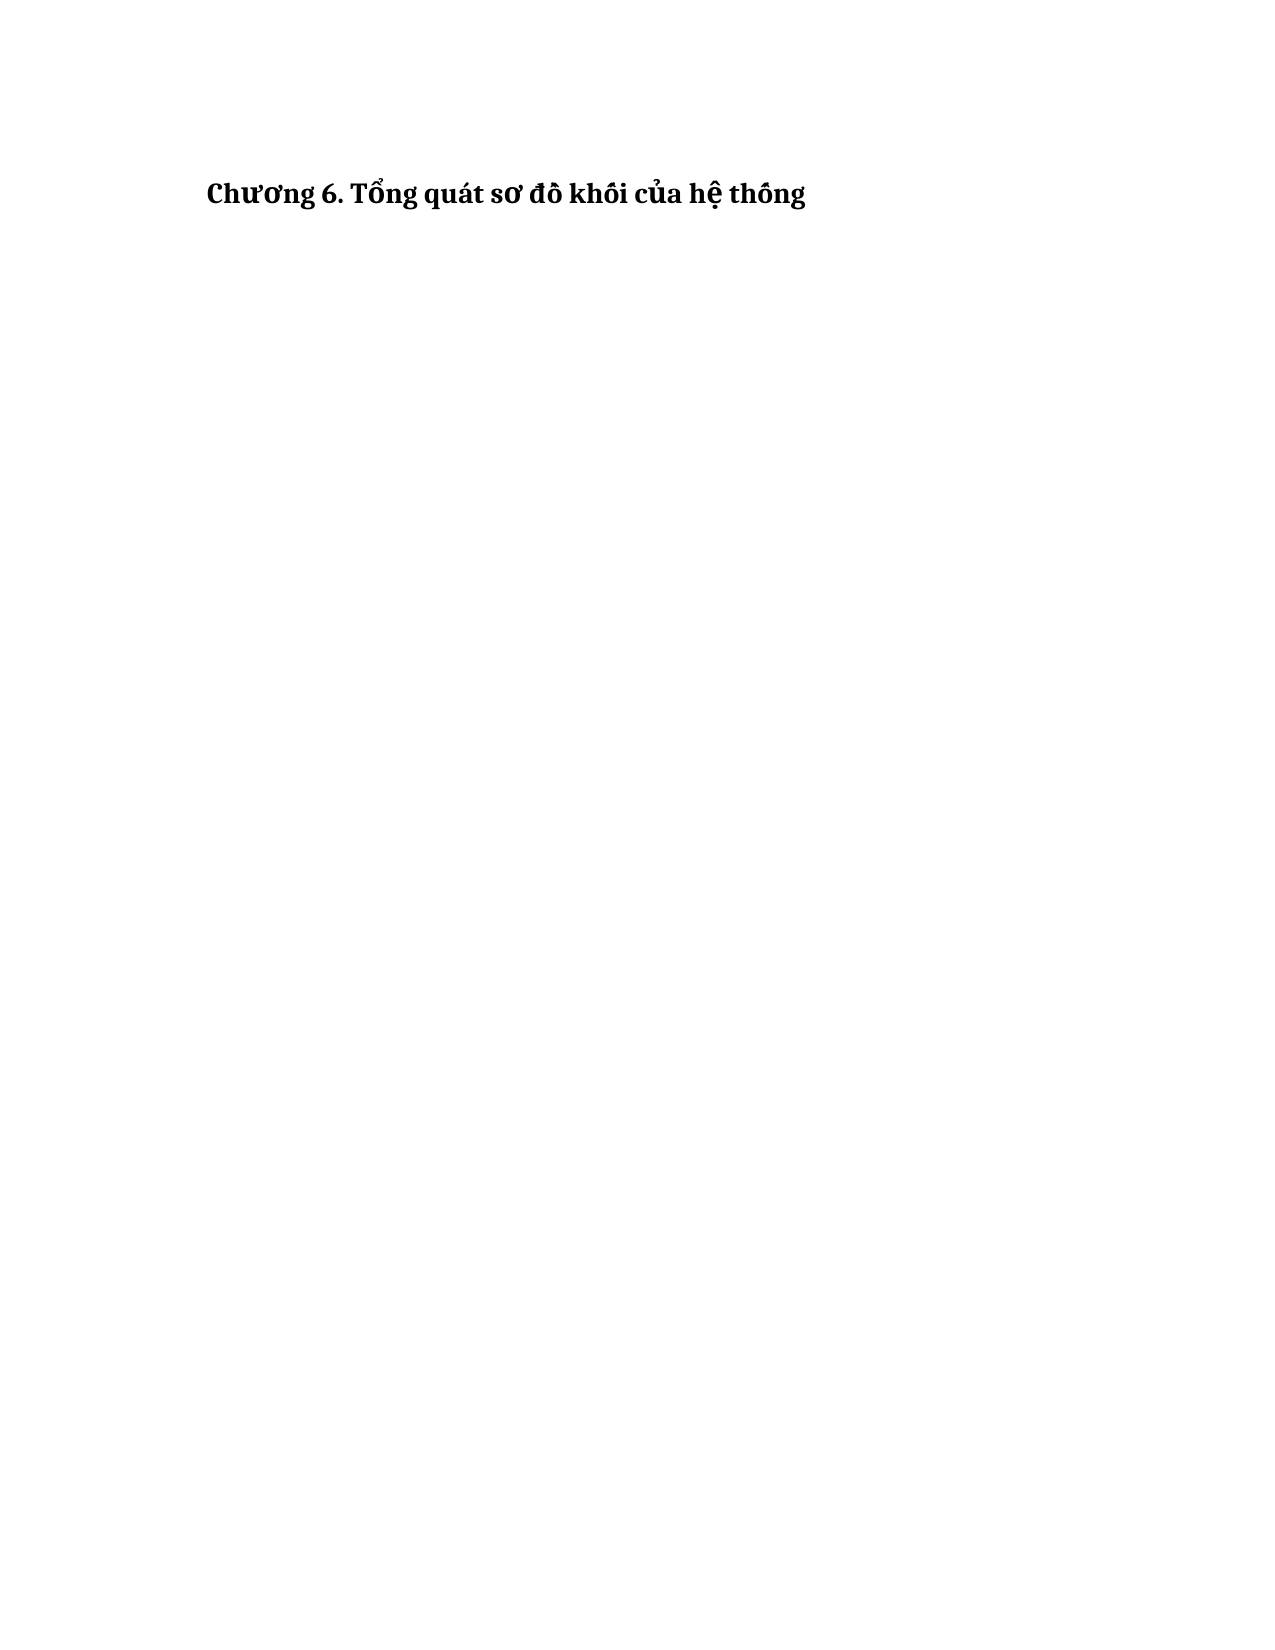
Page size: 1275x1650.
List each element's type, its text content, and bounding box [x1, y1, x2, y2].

text Chương 6. Tổng quát sơ đồ khối của hệ thống [207, 177, 1157, 211]
